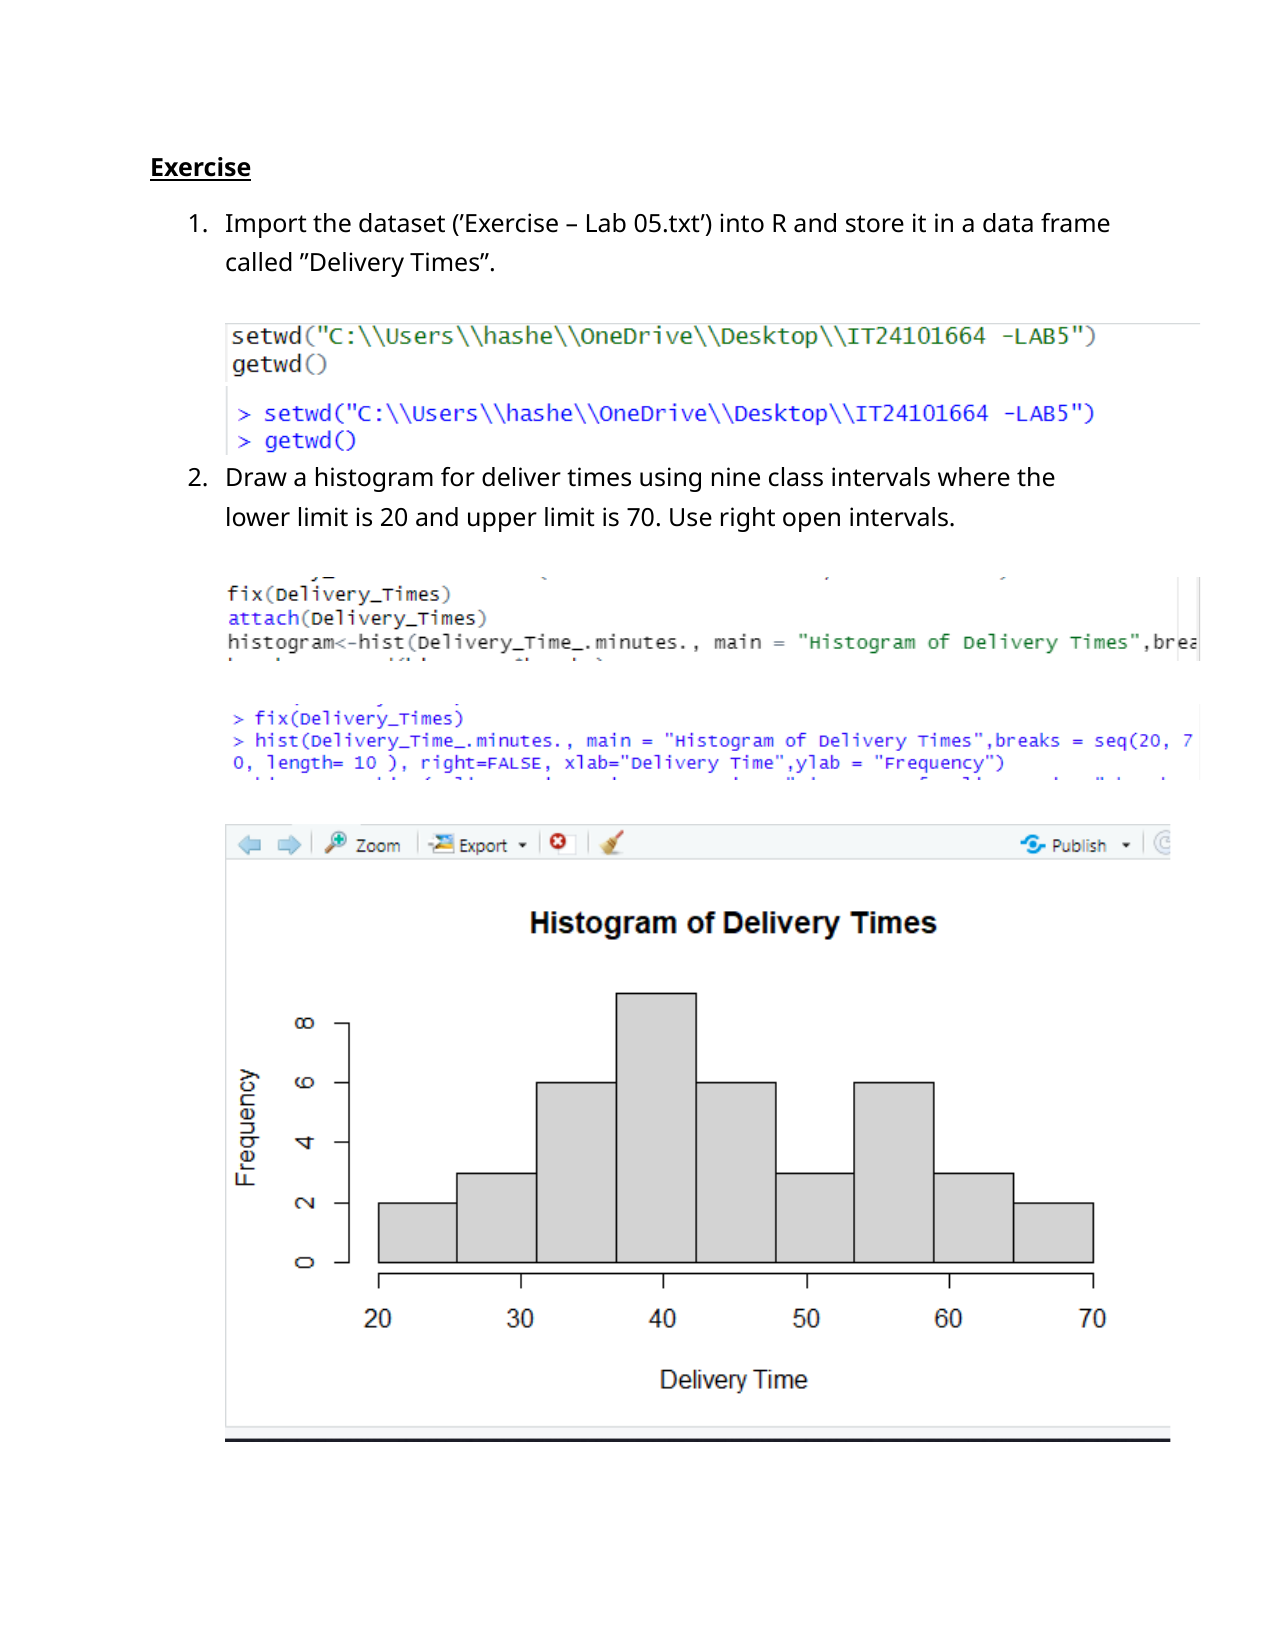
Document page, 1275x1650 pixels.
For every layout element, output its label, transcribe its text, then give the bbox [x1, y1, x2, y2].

picture [225, 386, 1200, 455]
picture [225, 577, 1200, 661]
list Draw a histogram for deliver times using nine class intervals where the lower limit is 20 and upper limit is 70. Use right open intervals. [187, 460, 1125, 533]
text Exercise [150, 150, 1125, 184]
list Import the dataset (’Exercise – Lab 05.txt’) into R and store it in a data frame called ”Delivery Times”. [187, 206, 1125, 279]
picture [225, 704, 1200, 780]
picture [225, 824, 1171, 1442]
picture [225, 323, 1200, 382]
